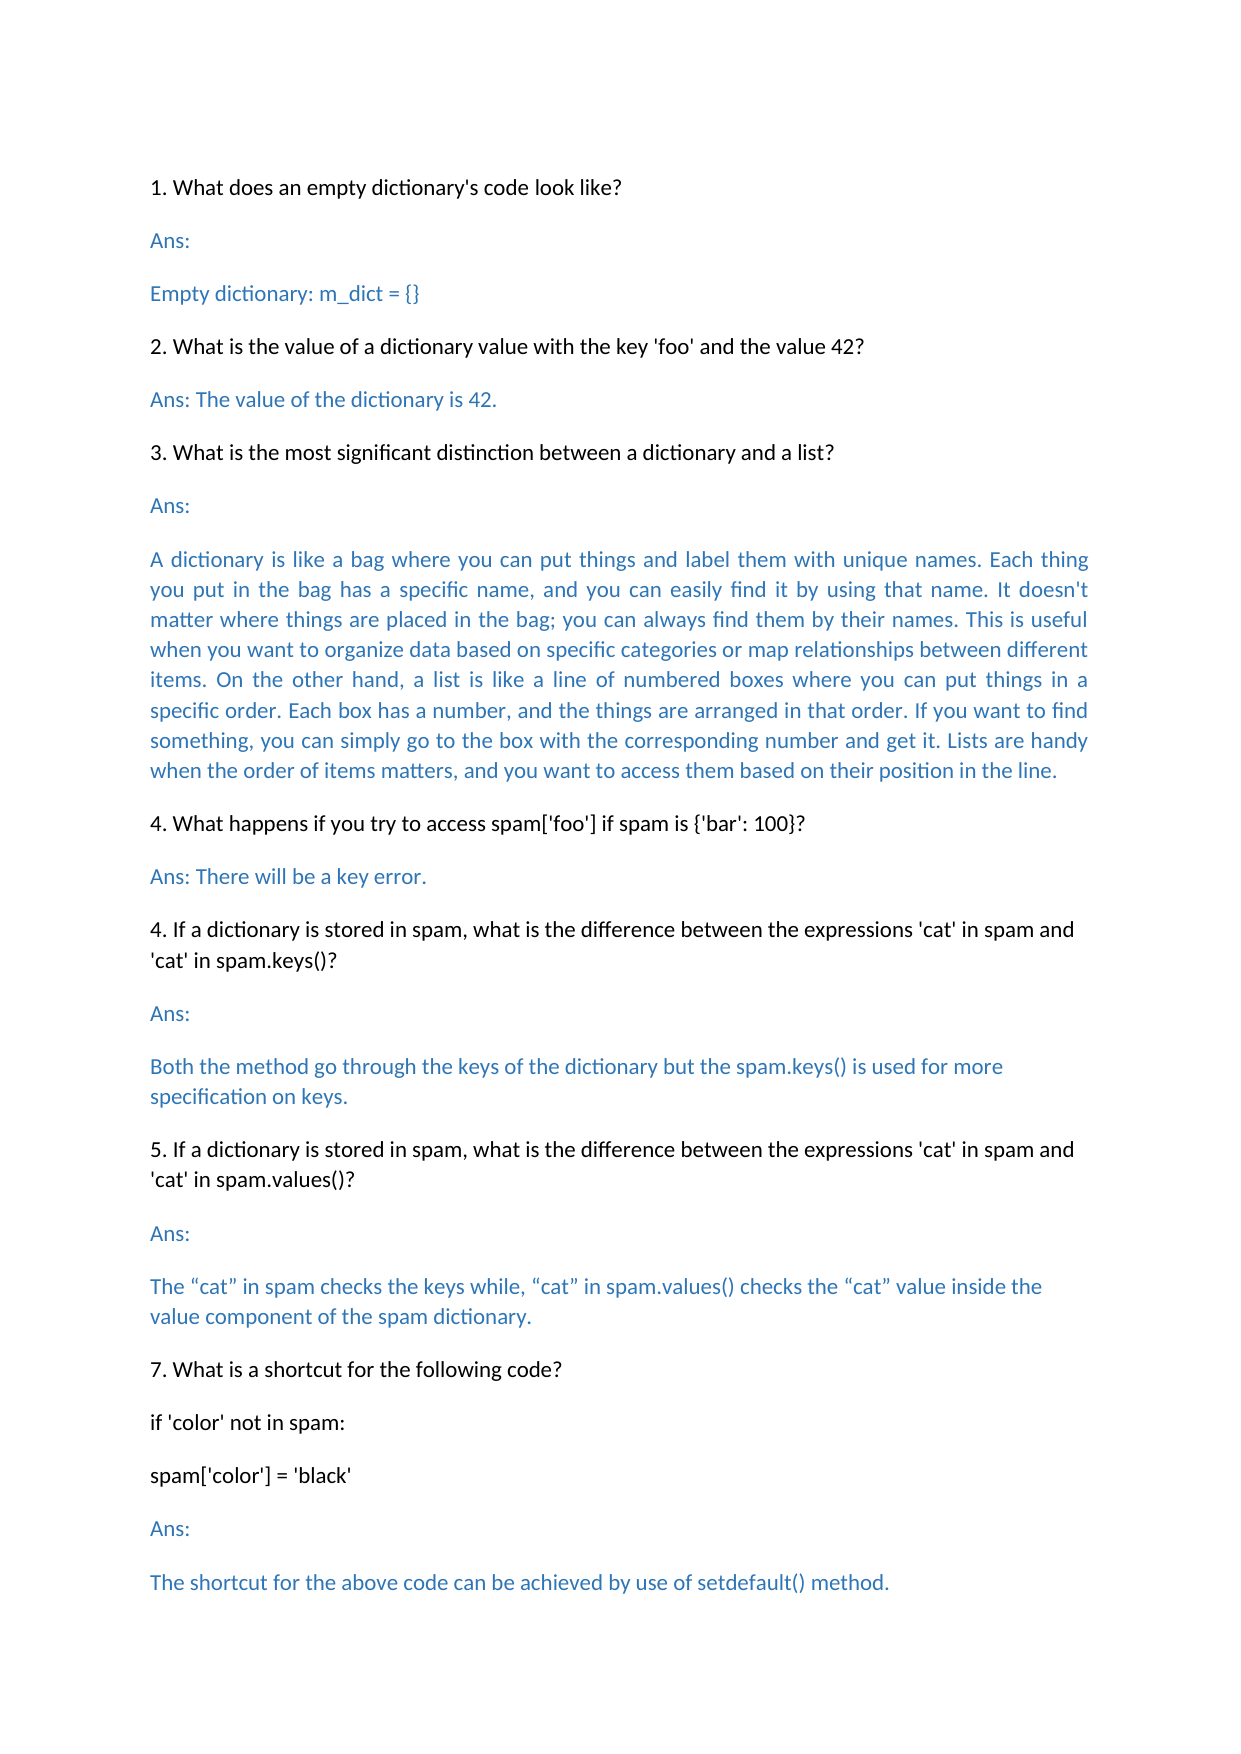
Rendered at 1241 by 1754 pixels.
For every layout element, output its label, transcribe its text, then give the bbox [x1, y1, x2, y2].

list The “cat” in spam checks the keys while, “cat” in spam.values() checks the “cat” value inside the value component of the spam dictionary. [150, 1272, 1090, 1330]
list 4. What happens if you try to access spam['foo'] if spam is {'bar': 100}? [150, 809, 1090, 837]
list If a dictionary is stored in spam, what is the difference between the expressions 'cat' in spam and 'cat' in spam.values()? [150, 1135, 1090, 1194]
text spam['color'] = 'black' [150, 1461, 1090, 1489]
text Ans: There will be a key error. [150, 862, 1090, 891]
list Both the method go through the keys of the dictionary but the spam.keys() is used for more specification on keys. [150, 1052, 1090, 1110]
text The shortcut for the above code can be achieved by use of setdefault() method. [150, 1568, 1090, 1596]
list Empty dictionary: m_dict = {} [150, 279, 1090, 307]
list What does an empty dictionary's code look like? [150, 173, 1090, 201]
list What is the most significant distinction between a dictionary and a list? [150, 438, 1090, 467]
list Ans: [150, 999, 1090, 1027]
text if 'color' not in spam: [150, 1408, 1090, 1436]
list If a dictionary is stored in spam, what is the difference between the expressions 'cat' in spam and 'cat' in spam.keys()? [150, 916, 1090, 974]
list Ans: The value of the dictionary is 42. [150, 385, 1090, 413]
list A dictionary is like a bag where you can put things and label them with unique names. Each thing you put in the bag has a specific name, and you can easily find it by using that name. It doesn't matter where things are placed in the bag; you can always find them by their names. This is useful when you want to organize data based on specific categories or map relationships between different items. On the other hand, a list is like a line of numbered boxes where you can put things in a specific order. Each box has a number, and the things are arranged in that order. If you want to find something, you can simply go to the box with the corresponding number and get it. Lists are handy when the order of items matters, and you want to access them based on their position in the line. [150, 545, 1090, 784]
text Ans: [150, 1514, 1090, 1543]
list Ans: [150, 226, 1090, 254]
list What is the value of a dictionary value with the key 'foo' and the value 42? [150, 332, 1090, 360]
list Ans: [150, 492, 1090, 520]
text 7. What is a shortcut for the following code? [150, 1355, 1090, 1383]
list Ans: [150, 1219, 1090, 1247]
